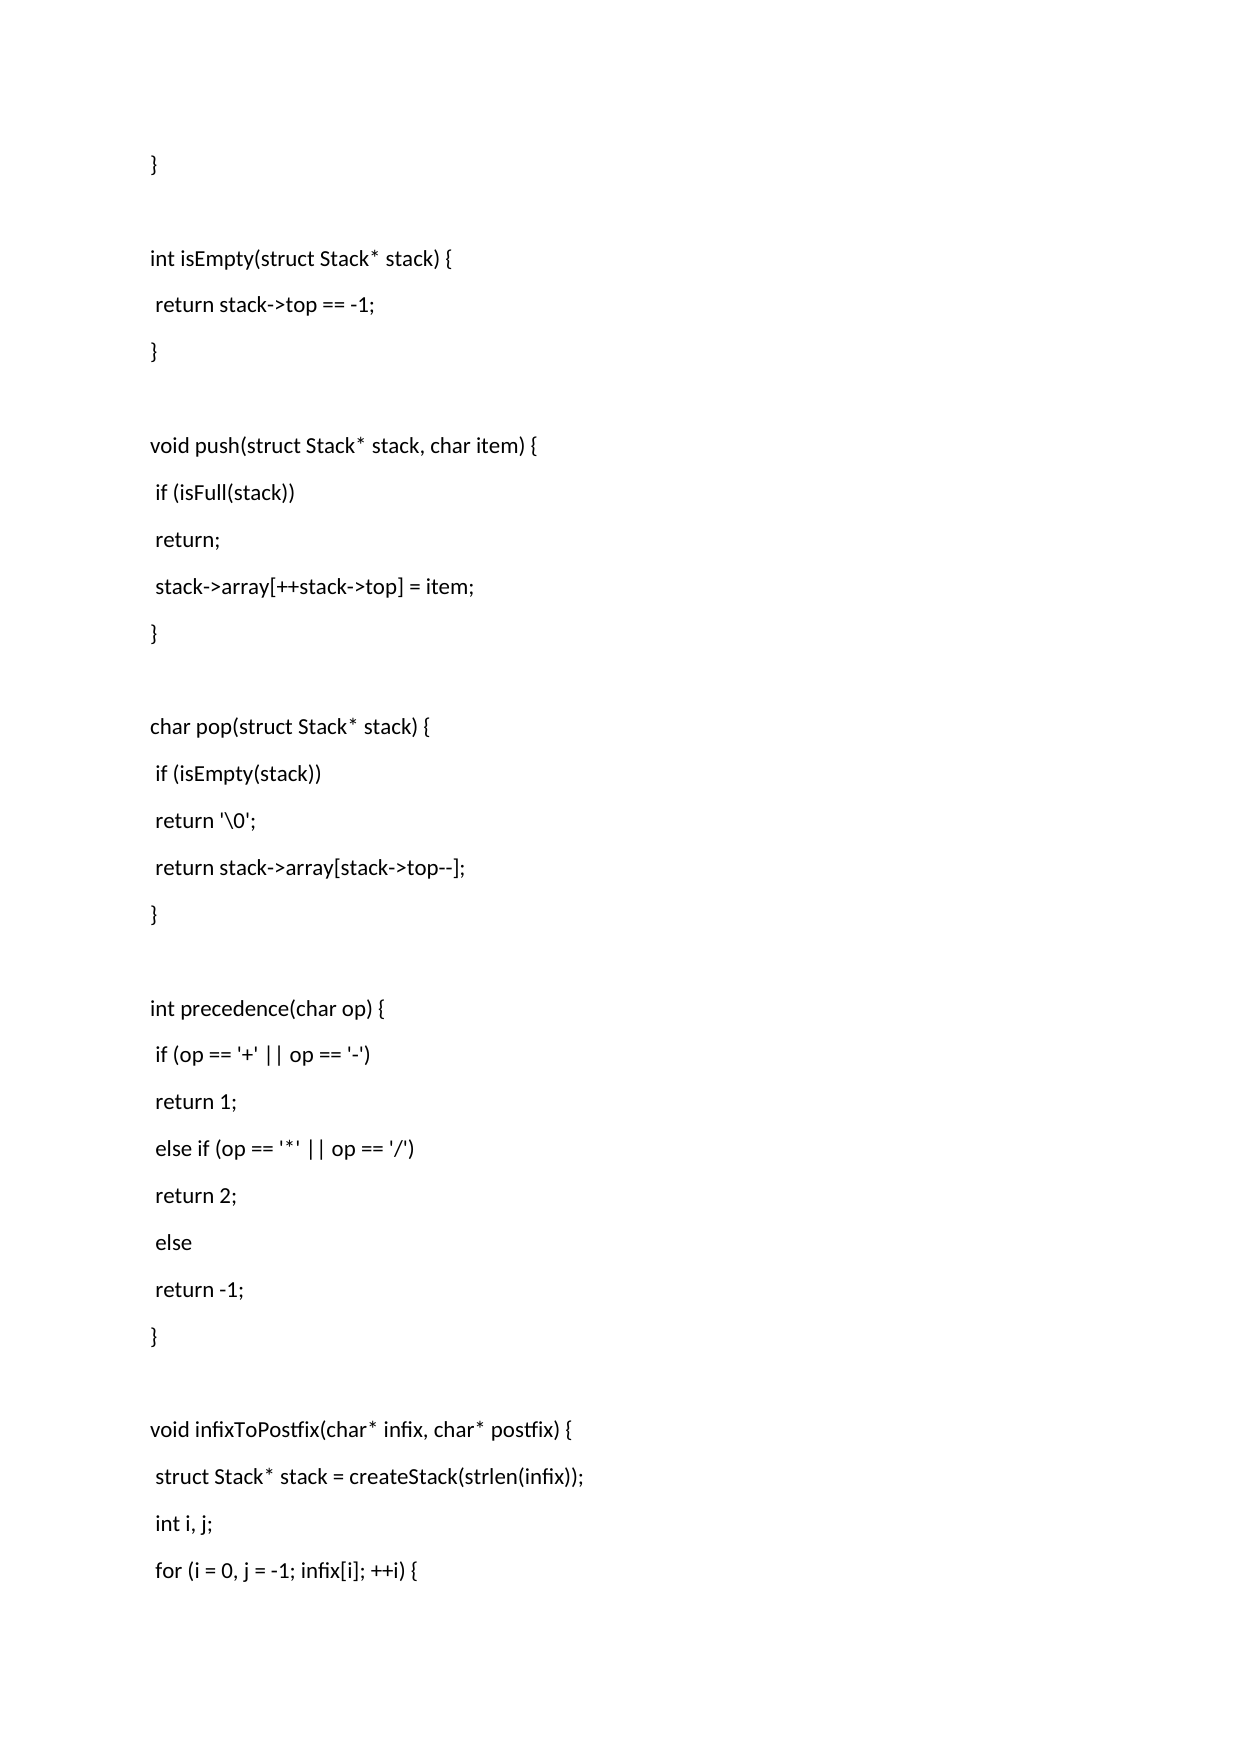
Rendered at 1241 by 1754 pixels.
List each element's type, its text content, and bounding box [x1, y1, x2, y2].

text return 2; [150, 1181, 1090, 1209]
text return '\0'; [150, 806, 1090, 834]
text } [150, 619, 1090, 647]
text return stack->array[stack->top--]; [150, 853, 1090, 881]
text int isEmpty(struct Stack* stack) { [150, 244, 1090, 272]
text } [150, 150, 1090, 178]
text int precedence(char op) { [150, 994, 1090, 1022]
text else if (op == '*' || op == '/') [150, 1134, 1090, 1162]
text } [150, 1322, 1090, 1350]
text return; [150, 525, 1090, 553]
text return 1; [150, 1087, 1090, 1116]
text } [150, 900, 1090, 928]
text if (isFull(stack)) [150, 478, 1090, 506]
text if (op == '+' || op == '-') [150, 1041, 1090, 1069]
text void infixToPostfix(char* infix, char* postfix) { [150, 1416, 1090, 1444]
text for (i = 0, j = -1; infix[i]; ++i) { [150, 1556, 1090, 1584]
text if (isEmpty(stack)) [150, 759, 1090, 787]
text struct Stack* stack = createStack(strlen(infix)); [150, 1462, 1090, 1491]
text return -1; [150, 1275, 1090, 1303]
text else [150, 1228, 1090, 1256]
text void push(struct Stack* stack, char item) { [150, 431, 1090, 459]
text stack->array[++stack->top] = item; [150, 572, 1090, 600]
text return stack->top == -1; [150, 291, 1090, 319]
text } [150, 337, 1090, 366]
text char pop(struct Stack* stack) { [150, 712, 1090, 741]
text int i, j; [150, 1509, 1090, 1537]
